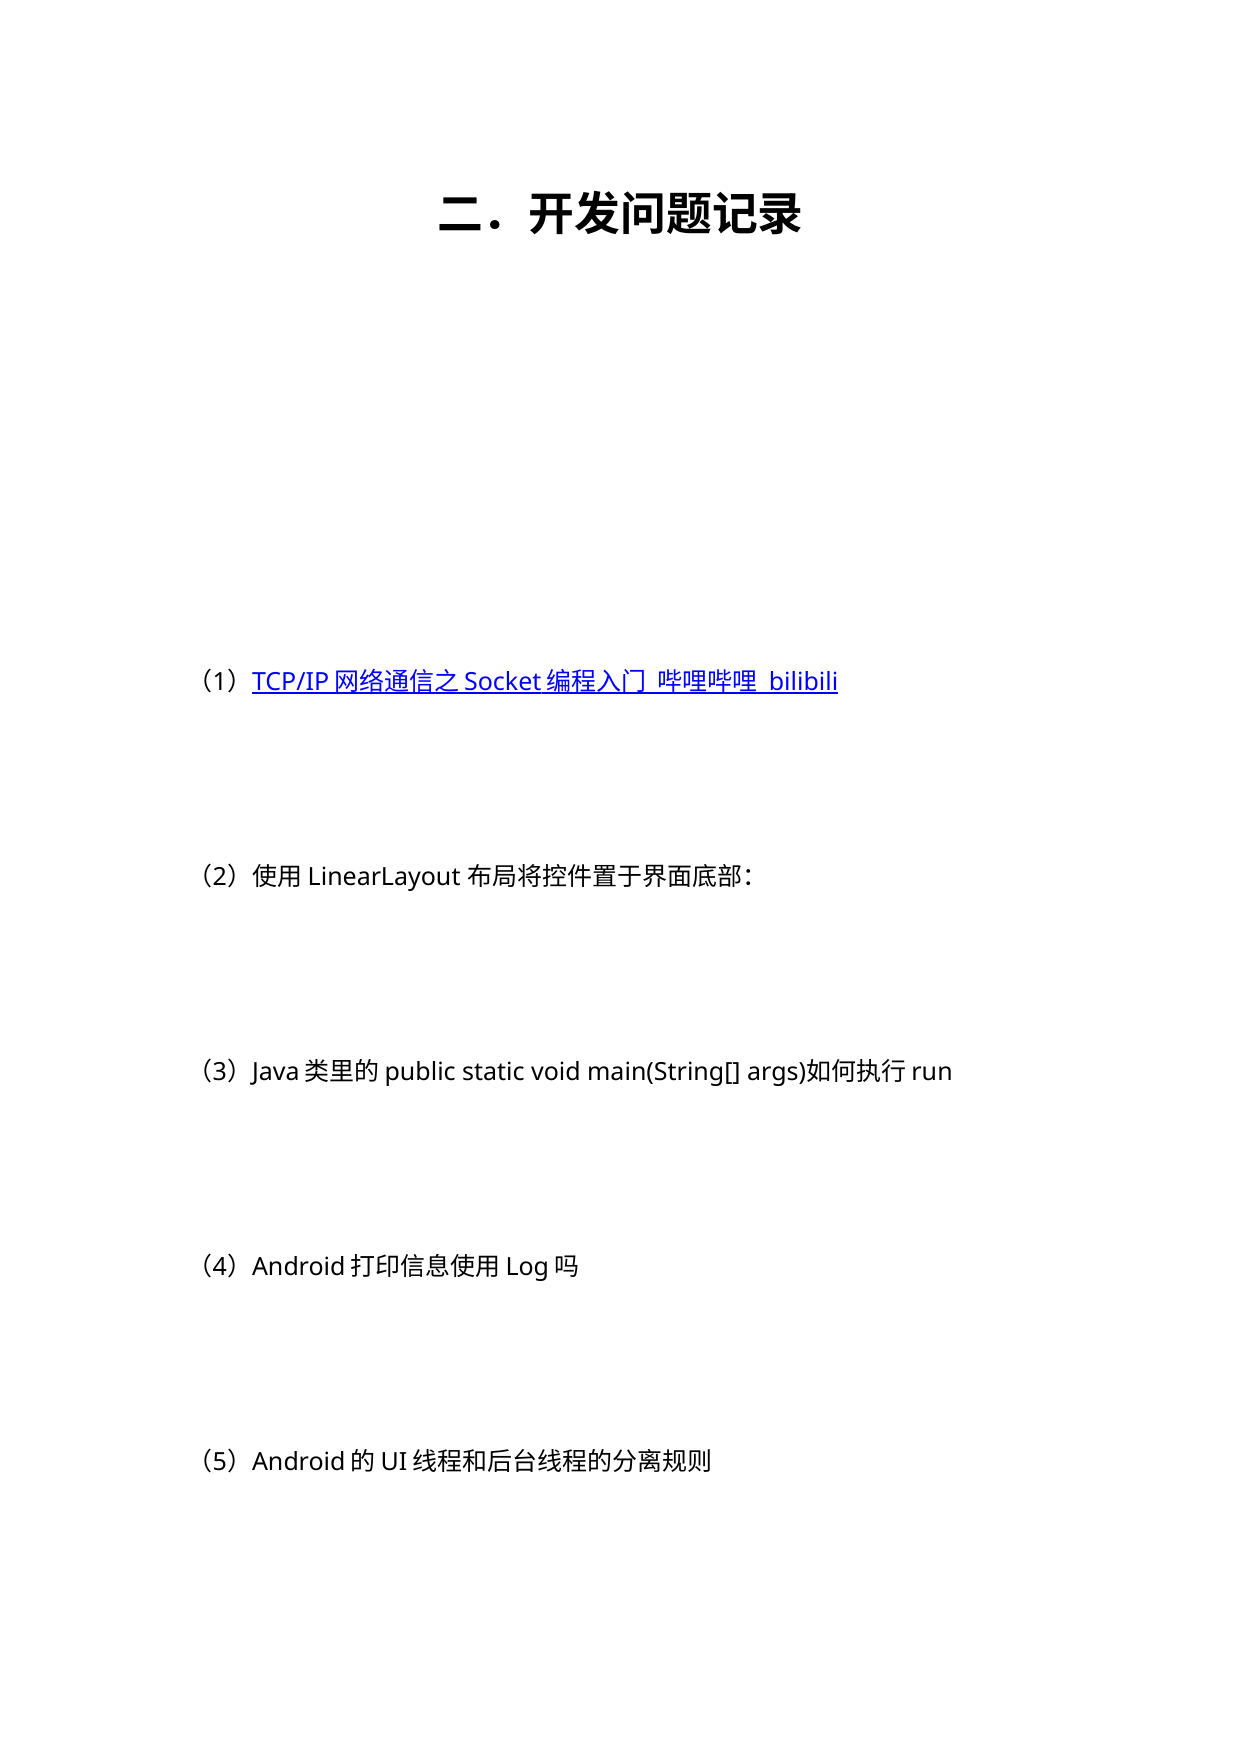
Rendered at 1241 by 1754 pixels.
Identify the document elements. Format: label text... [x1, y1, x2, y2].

text （3）Java类里的public static void main(String[] args)如何执行run [187, 1037, 1053, 1102]
text （4）Android打印信息使用Log吗 [187, 1232, 1053, 1297]
text （1）TCP/IP网络通信之Socket编程入门_哔哩哔哩_bilibili [187, 647, 1053, 712]
text （2）使用 LinearLayout 布局将控件置于界面底部： [187, 842, 1053, 907]
text （5）Android的UI线程和后台线程的分离规则 [187, 1427, 1053, 1492]
subtitle 二．开发问题记录 [187, 162, 1053, 259]
